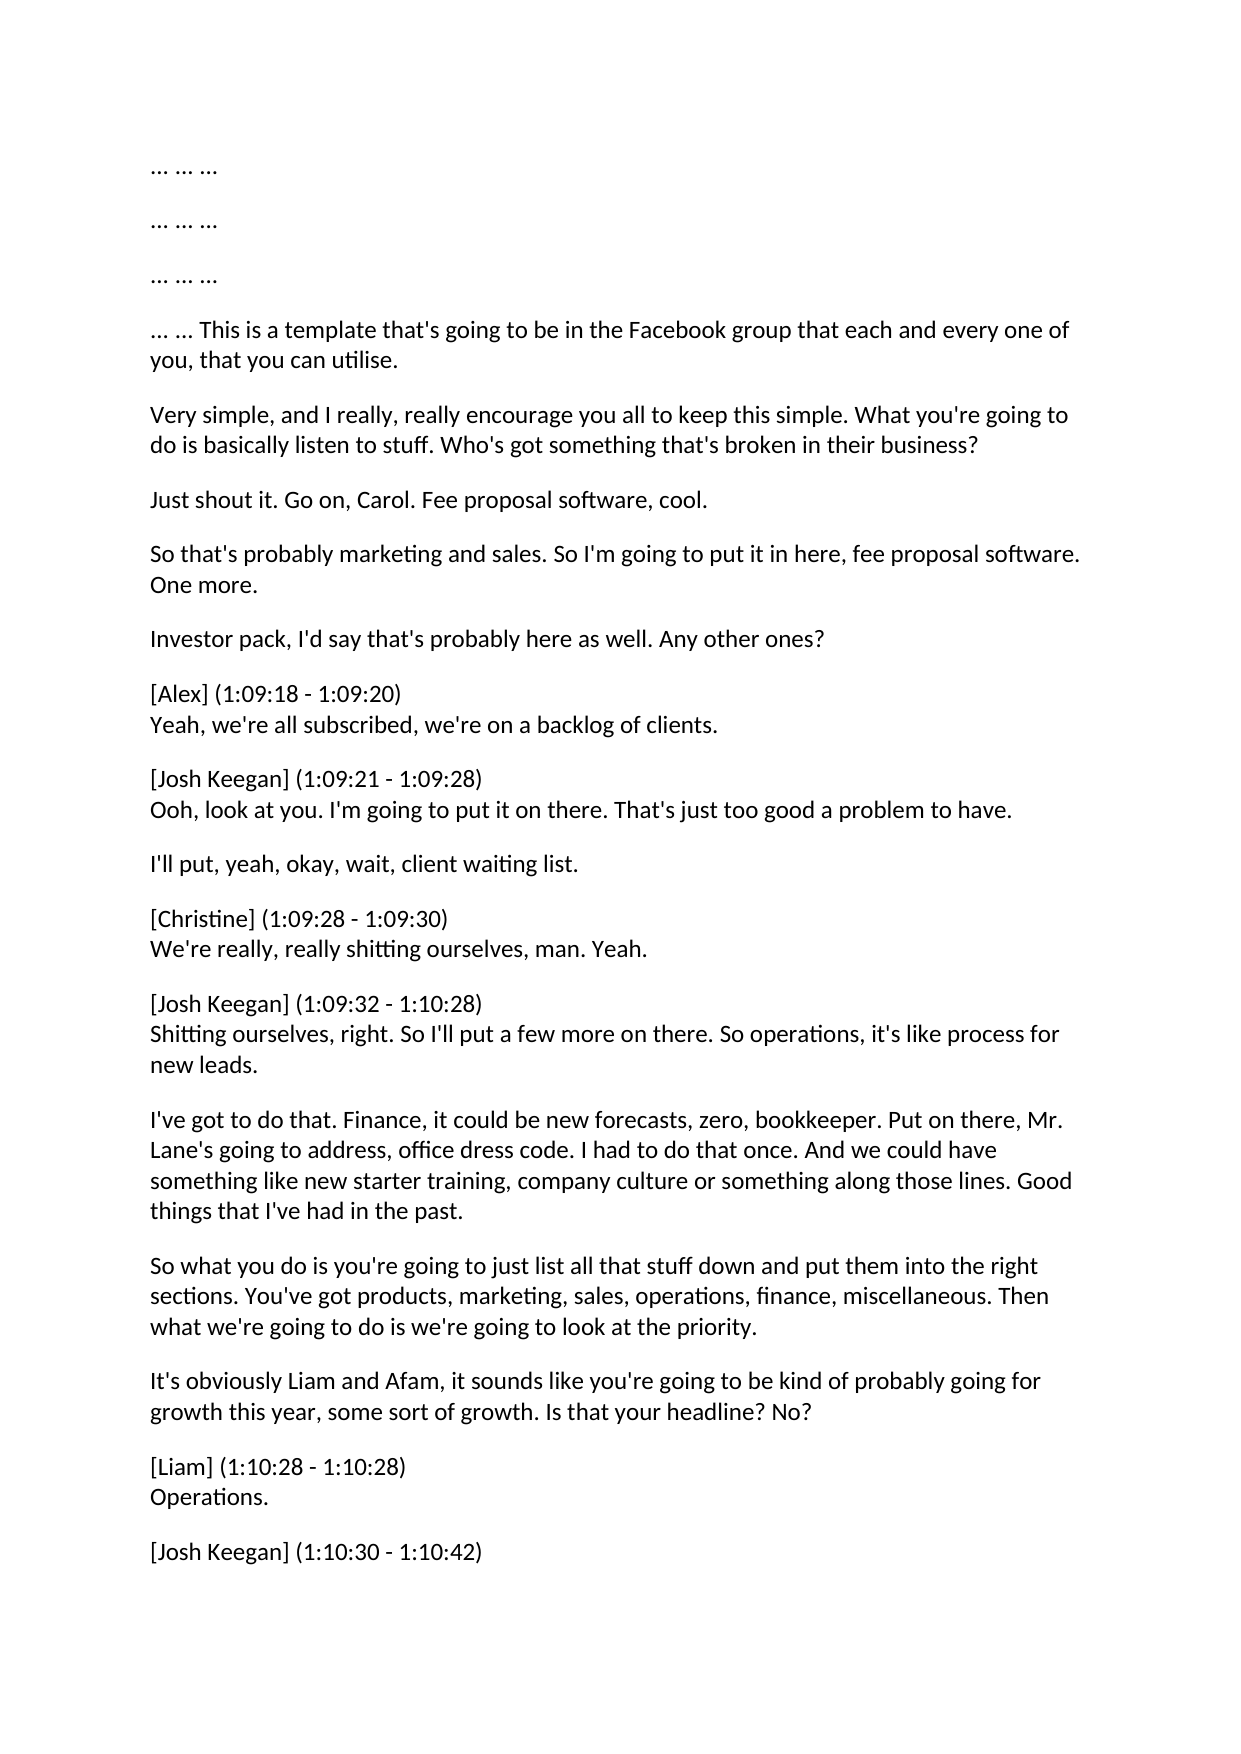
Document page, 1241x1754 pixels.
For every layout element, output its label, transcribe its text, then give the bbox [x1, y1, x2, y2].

text [Liam] (1:10:28 - 1:10:28) [150, 1451, 1090, 1481]
text So what you do is you're going to just list all that stuff down and put them into the right sections. You've got products, marketing, sales, operations, finance, miscellaneous. Then what we're going to do is we're going to look at the priority. [150, 1250, 1090, 1341]
text [Josh Keegan] (1:09:32 - 1:10:28) [150, 988, 1090, 1019]
text Ooh, look at you. I'm going to put it on there. That's just too good a problem to have. [150, 794, 1090, 824]
text I'll put, yeah, okay, wait, client waiting list. [150, 848, 1090, 879]
text [Alex] (1:09:18 - 1:09:20) [150, 678, 1090, 709]
text ... ... This is a template that's going to be in the Facebook group that each and every one of you, that you can utilise. [150, 314, 1090, 375]
text So that's probably marketing and sales. So I'm going to put it in here, fee proposal software. One more. [150, 538, 1090, 599]
text Very simple, and I really, really encourage you all to keep this simple. What you're going to do is basically listen to stuff. Who's got something that's broken in their business? [150, 399, 1090, 460]
text I've got to do that. Finance, it could be new forecasts, zero, bookkeeper. Put on there, Mr. Lane's going to address, office dress code. I had to do that once. And we could have something like new starter training, company culture or something along those lines. Good things that I've had in the past. [150, 1104, 1090, 1226]
text [Josh Keegan] (1:10:30 - 1:10:42) [150, 1536, 1090, 1566]
text [Christine] (1:09:28 - 1:09:30) [150, 903, 1090, 933]
text Investor pack, I'd say that's probably here as well. Any other ones? [150, 624, 1090, 654]
text We're really, really shitting ourselves, man. Yeah. [150, 933, 1090, 964]
text Just shout it. Go on, Carol. Fee proposal software, cool. [150, 484, 1090, 514]
text ... ... ... [150, 204, 1090, 235]
text ... ... ... [150, 150, 1090, 181]
text [Josh Keegan] (1:09:21 - 1:09:28) [150, 763, 1090, 794]
text Yeah, we're all subscribed, we're on a backlog of clients. [150, 709, 1090, 739]
text ... ... ... [150, 259, 1090, 290]
text Shitting ourselves, right. So I'll put a few more on there. So operations, it's like process for new leads. [150, 1019, 1090, 1080]
text Operations. [150, 1481, 1090, 1512]
text It's obviously Liam and Afam, it sounds like you're going to be kind of probably going for growth this year, some sort of growth. Is that your headline? No? [150, 1366, 1090, 1427]
